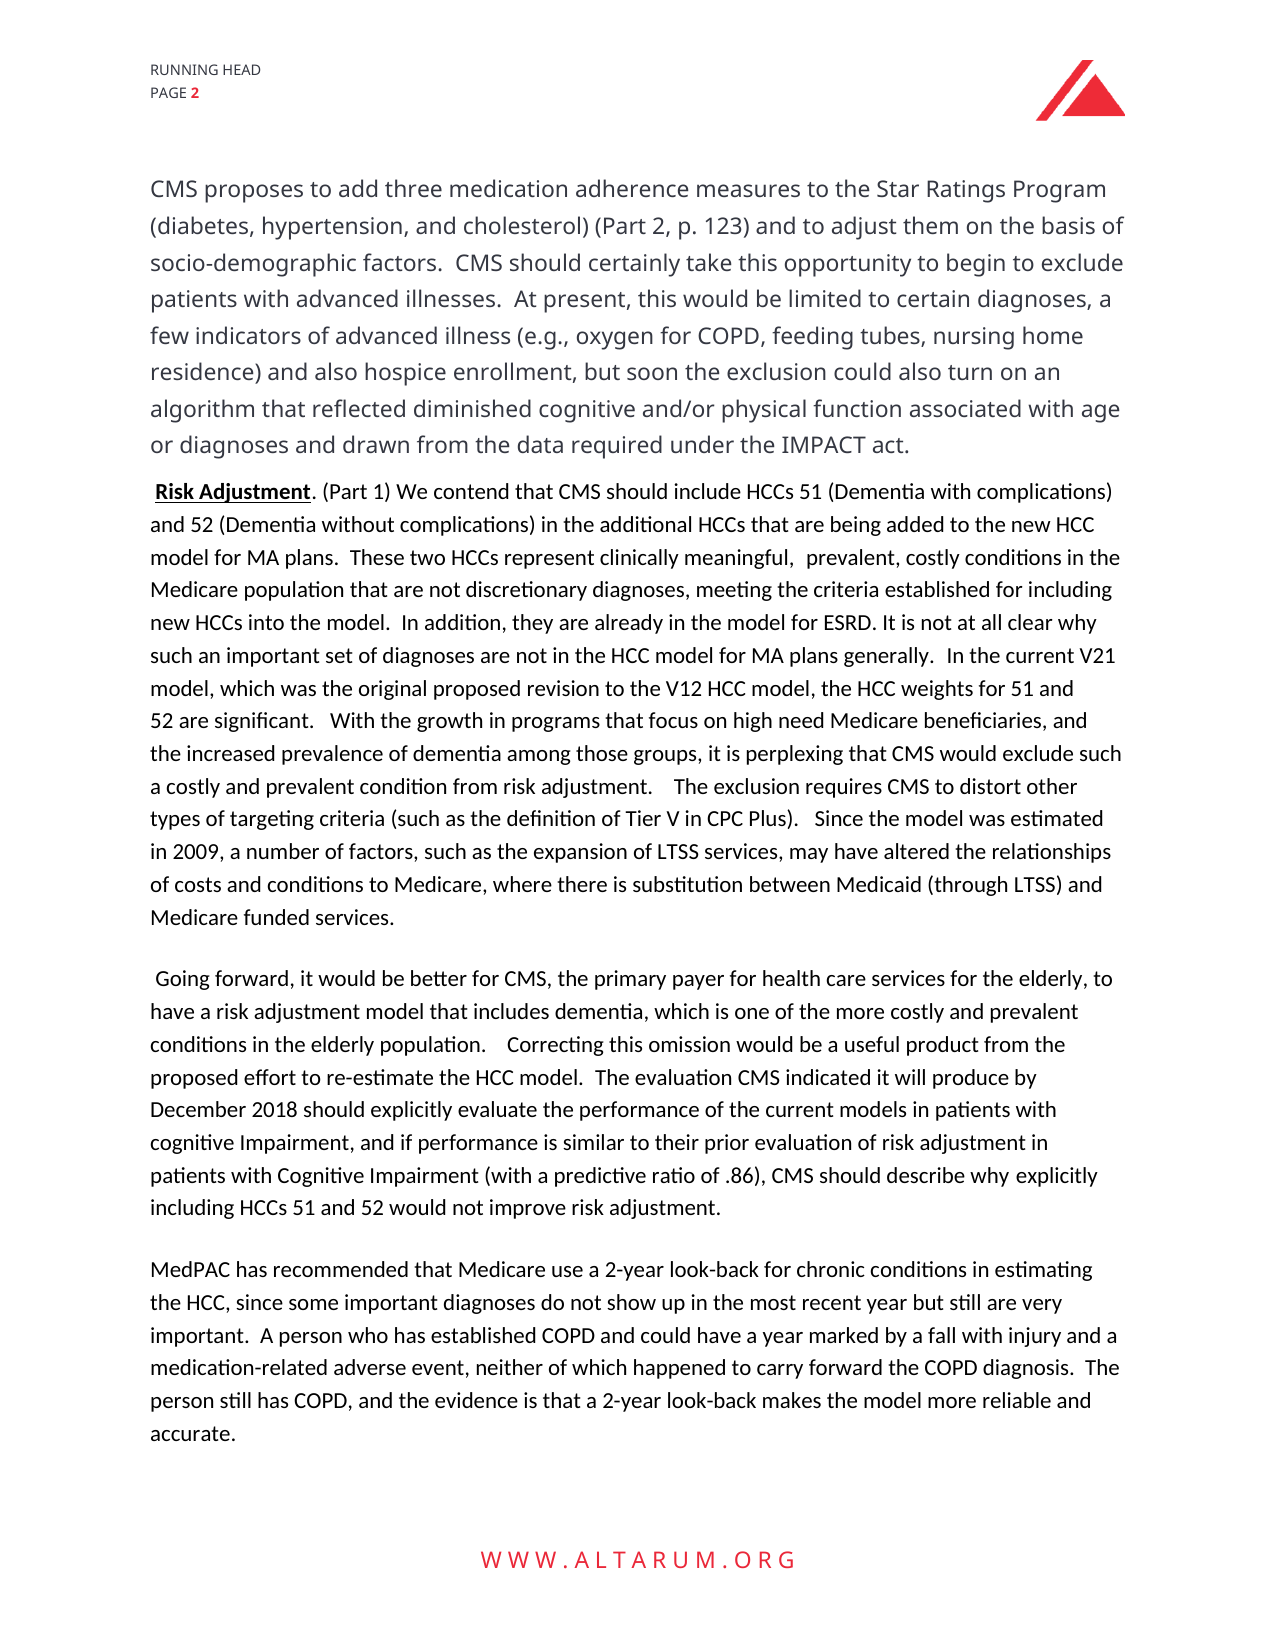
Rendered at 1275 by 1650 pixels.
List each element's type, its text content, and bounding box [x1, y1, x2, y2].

text CMS proposes to add three medication adherence measures to the Star Ratings Program (diabetes, hypertension, and cholesterol) (Part 2, p. 123) and to adjust them on the basis of socio-demographic factors. CMS should certainly take this opportunity to begin to exclude patients with advanced illnesses. At present, this would be limited to certain diagnoses, a few indicators of advanced illness (e.g., oxygen for COPD, feeding tubes, nursing home residence) and also hospice enrollment, but soon the exclusion could also turn on an algorithm that reflected diminished cognitive and/or physical function associated with age or diagnoses and drawn from the data required under the IMPACT act. [150, 173, 1125, 461]
text MedPAC has recommended that Medicare use a 2-year look-back for chronic conditions in estimating the HCC, since some important diagnoses do not show up in the most recent year but still are very important. A person who has established COPD and could have a year marked by a fall with injury and a medication-related adverse event, neither of which happened to carry forward the COPD diagnosis. The person still has COPD, and the evidence is that a 2-year look-back makes the model more reliable and accurate. [150, 1255, 1125, 1447]
text Risk Adjustment. (Part 1) We contend that CMS should include HCCs 51 (Dementia with complications) and 52 (Dementia without complications) in the additional HCCs that are being added to the new HCC model for MA plans. These two HCCs represent clinically meaningful, prevalent, costly conditions in the Medicare population that are not discretionary diagnoses, meeting the criteria established for including new HCCs into the model. In addition, they are already in the model for ESRD. It is not at all clear why such an important set of diagnoses are not in the HCC model for MA plans generally. In the current V21 model, which was the original proposed revision to the V12 HCC model, the HCC weights for 51 and 52 are significant. With the growth in programs that focus on high need Medicare beneficiaries, and the increased prevalence of dementia among those groups, it is perplexing that CMS would exclude such a costly and prevalent condition from risk adjustment. The exclusion requires CMS to distort other types of targeting criteria (such as the definition of Tier V in CPC Plus). Since the model was estimated in 2009, a number of factors, such as the expansion of LTSS services, may have altered the relationships of costs and conditions to Medicare, where there is substitution between Medicaid (through LTSS) and Medicare funded services. [150, 477, 1125, 931]
text Going forward, it would be better for CMS, the primary payer for health care services for the elderly, to have a risk adjustment model that includes dementia, which is one of the more costly and prevalent conditions in the elderly population. Correcting this omission would be a useful product from the proposed effort to re-estimate the HCC model. The evaluation CMS indicated it will produce by December 2018 should explicitly evaluate the performance of the current models in patients with cognitive Impairment, and if performance is similar to their prior evaluation of risk adjustment in patients with Cognitive Impairment (with a predictive ratio of .86), CMS should describe why explicitly including HCCs 51 and 52 would not improve risk adjustment. [150, 964, 1125, 1221]
picture [1035, 60, 1125, 121]
